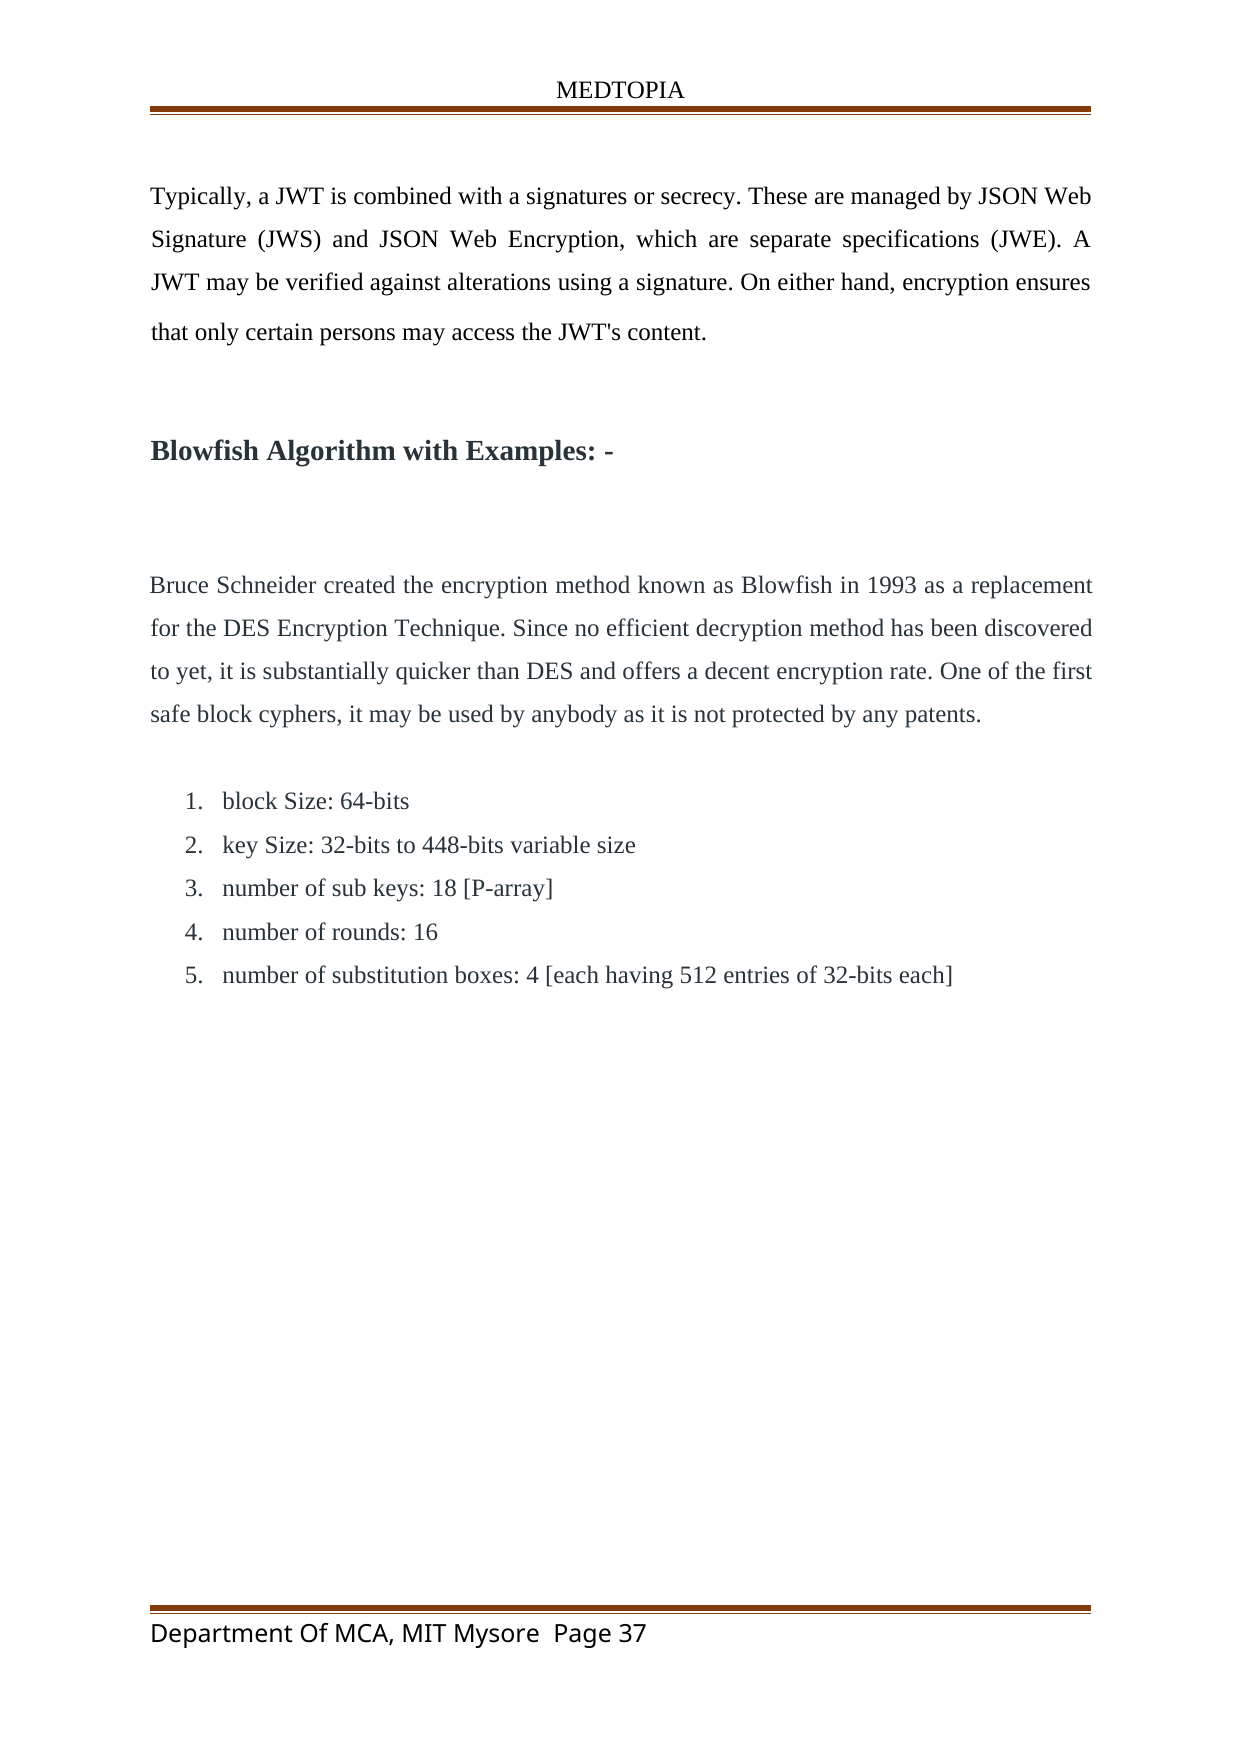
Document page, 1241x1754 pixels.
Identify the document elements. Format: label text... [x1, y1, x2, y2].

list number of substitution boxes: 4 [each having 512 entries of 32-bits each] [184, 961, 1093, 989]
text Bruce Schneider created the encryption method known as Blowfish in 1993 as a replacement for the DES Encryption Technique. Since no efficient decryption method has been discovered to yet, it is substantially quicker than DES and offers a decent encryption rate. One of the first safe block cyphers, it may be used by anybody as it is not protected by any patents. [149, 570, 1093, 728]
text Typically, a JWT is combined with a signatures or secrecy. These are managed by JSON Web Signature (JWS) and JSON Web Encryption, which are separate specifications (JWE). A JWT may be verified against alterations using a signature. On either hand, encryption ensures that only certain persons may access the JWT's content. [150, 181, 1092, 346]
subtitle Blowfish Algorithm with Examples: - [150, 433, 1091, 467]
list block Size: 64-bits [184, 786, 1093, 815]
list number of rounds: 16 [184, 917, 1093, 946]
list key Size: 32-bits to 448-bits variable size [184, 830, 1093, 858]
list number of sub keys: 18 [P-array] [184, 873, 1093, 902]
